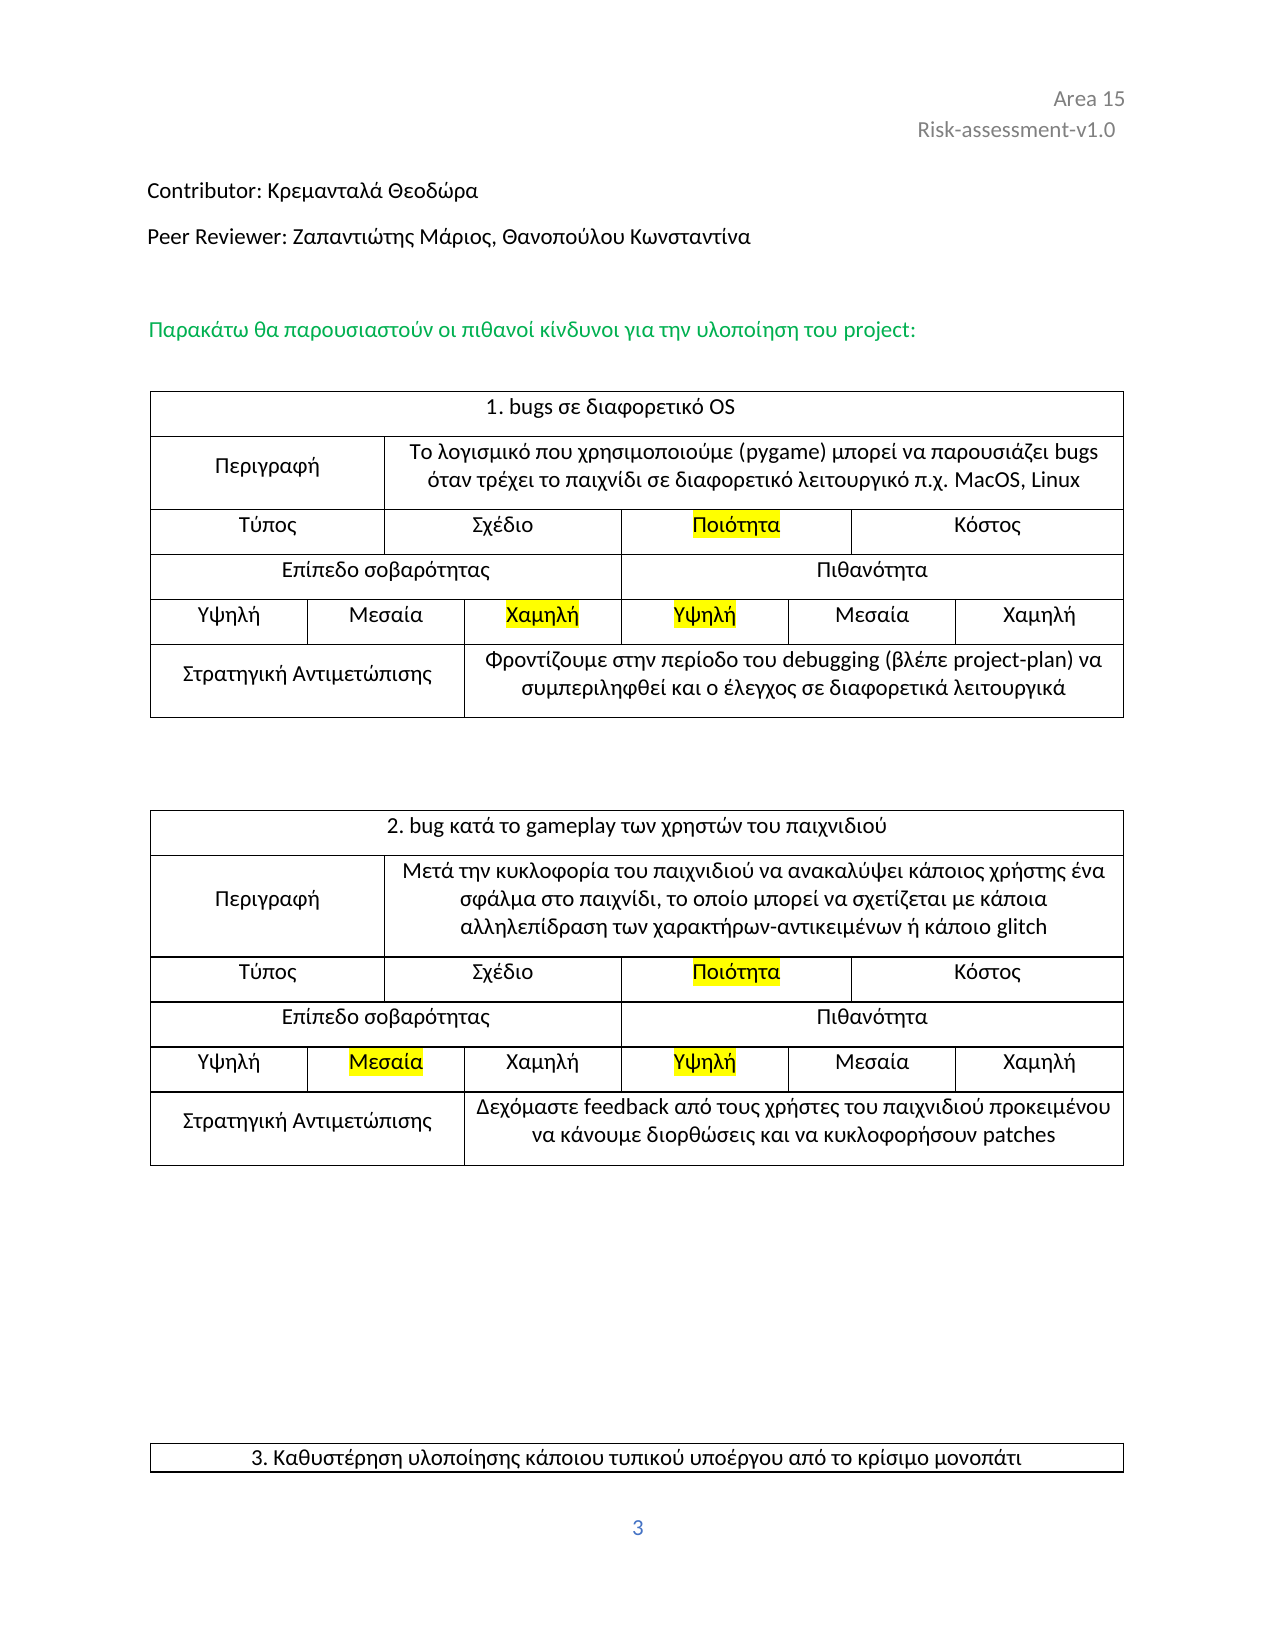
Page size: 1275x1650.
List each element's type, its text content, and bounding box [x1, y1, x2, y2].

table_cell Στρατηγική Αντιμετώπισης [151, 1093, 464, 1164]
table_cell Τύπος [151, 958, 384, 1001]
table_cell Το λογισμικό που χρησιμοποιούμε (pygame) μπορεί να παρουσιάζει bugs όταν τρέχει το παιχνίδι σε διαφορετικό λειτουργικό π.χ. MacOS, Linux [385, 437, 1123, 509]
table_cell Χαμηλή [465, 600, 621, 644]
table_cell Υψηλή [151, 600, 307, 644]
table_cell Φροντίζουμε στην περίοδο του debugging (βλέπε project-plan) να συμπεριληφθεί και ο έλεγχος σε διαφορετικά λειτουργικά [465, 645, 1123, 717]
table_cell Ποιότητα [622, 510, 851, 554]
table_cell Δεχόμαστε feedback από τους χρήστες του παιχνιδιού προκειμένου να κάνουμε διορθώσεις και να κυκλοφορήσουν patches [465, 1093, 1123, 1164]
table_header 1. bugs σε διαφορετικό OS [151, 392, 1123, 436]
table_cell Κόστος [852, 510, 1123, 554]
table_cell Υψηλή [622, 600, 788, 644]
table_cell Τύπος [151, 510, 384, 554]
table_cell Μετά την κυκλοφορία του παιχνιδιού να ανακαλύψει κάποιος χρήστης ένα σφάλμα στο παιχνίδι, το οποίο μπορεί να σχετίζεται με κάποια αλληλεπίδραση των χαρακτήρων-αντικειμένων ή κάποιο glitch [385, 856, 1123, 956]
table_header 3. Καθυστέρηση υλοποίησης κάποιου τυπικού υποέργου από το κρίσιμο μονοπάτι [151, 1444, 1123, 1471]
table_cell Σχέδιο [385, 510, 621, 554]
table_cell Επίπεδο σοβαρότητας [151, 1003, 621, 1046]
table_cell Μεσαία [308, 600, 464, 644]
table_cell Χαμηλή [465, 1048, 621, 1091]
table_cell Ποιότητα [622, 958, 851, 1001]
table_cell Υψηλή [151, 1048, 307, 1091]
table_cell Σχέδιο [385, 958, 621, 1001]
table_cell Πιθανότητα [622, 555, 1123, 599]
table_cell Επίπεδο σοβαρότητας [151, 555, 621, 599]
table_header 2. bug κατά το gameplay των χρηστών του παιχνιδιού [151, 811, 1123, 855]
text Contributor: Κρεμανταλά Θεοδώρα [147, 176, 1086, 204]
table_cell Μεσαία [789, 1048, 955, 1091]
table_cell Περιγραφή [151, 437, 384, 509]
table_cell Χαμηλή [956, 1048, 1123, 1091]
table_cell Μεσαία [308, 1048, 464, 1091]
table_cell Υψηλή [622, 1048, 788, 1091]
table_cell Κόστος [852, 958, 1123, 1001]
table_cell Χαμηλή [956, 600, 1123, 644]
text Παρακάτω θα παρουσιαστούν οι πιθανοί κίνδυνοι για την υλοποίηση του project: [148, 315, 1086, 343]
table_cell Μεσαία [789, 600, 955, 644]
table_cell Περιγραφή [151, 856, 384, 956]
table_cell Στρατηγική Αντιμετώπισης [151, 645, 464, 717]
text Peer Reviewer: Ζαπαντιώτης Μάριος, Θανοπούλου Κωνσταντίνα [147, 222, 1086, 250]
table_cell Πιθανότητα [622, 1003, 1123, 1046]
